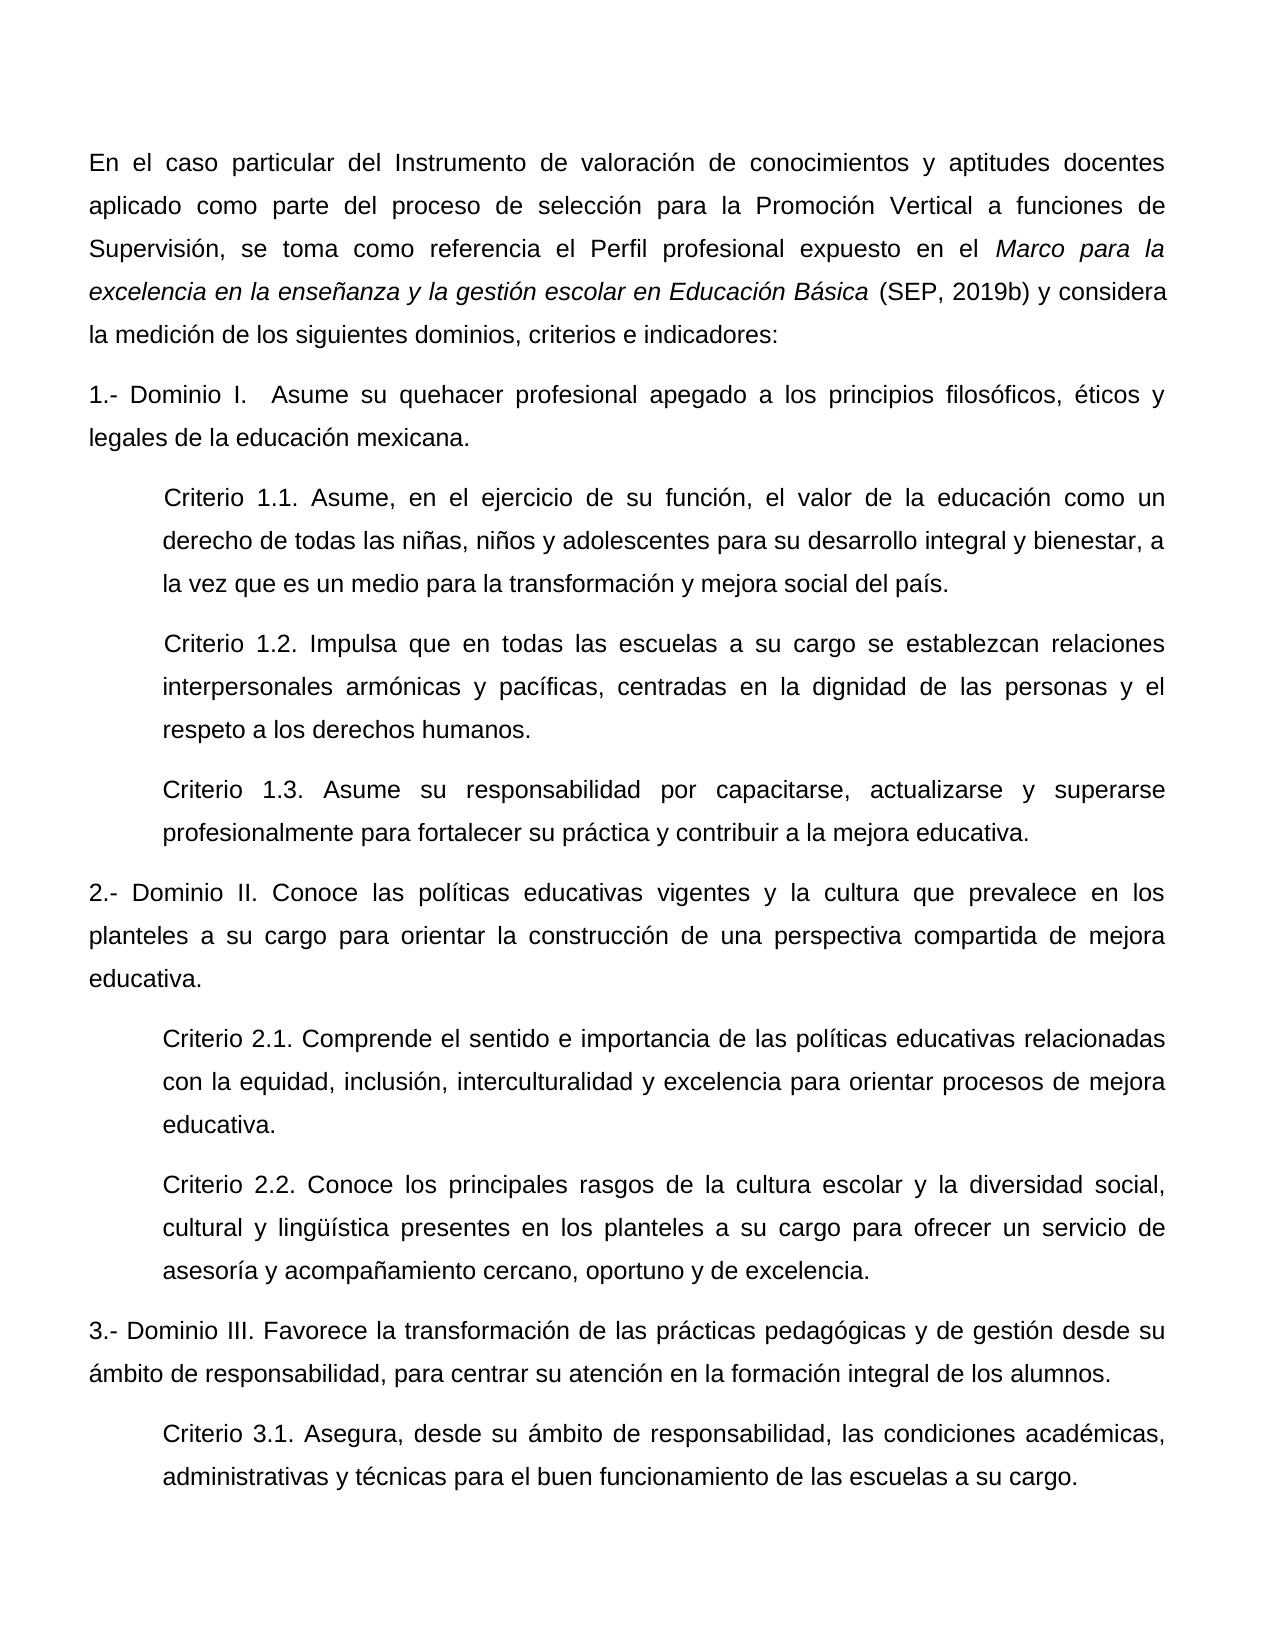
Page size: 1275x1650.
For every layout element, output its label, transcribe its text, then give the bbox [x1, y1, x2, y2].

text 1.- Dominio I. Asume su quehacer profesional apegado a los principios filosóficos, éticos y legales de la educación mexicana. [88, 380, 1167, 452]
text Criterio 1.3. Asume su responsabilidad por capacitarse, actualizarse y superarse profesionalmente para fortalecer su práctica y contribuir a la mejora educativa. [162, 775, 1167, 847]
text 2.- Dominio II. Conoce las políticas educativas vigentes y la cultura que prevalece en los planteles a su cargo para orientar la construcción de una perspectiva compartida de mejora educativa. [88, 878, 1167, 993]
text Criterio 3.1. Asegura, desde su ámbito de responsabilidad, las condiciones académicas, administrativas y técnicas para el buen funcionamiento de las escuelas a su cargo. [162, 1419, 1167, 1491]
text Criterio 2.2. Conoce los principales rasgos de la cultura escolar y la diversidad social, cultural y lingüística presentes en los planteles a su cargo para ofrecer un servicio de asesoría y acompañamiento cercano, oportuno y de excelencia. [162, 1170, 1167, 1285]
text Criterio 1.2. Impulsa que en todas las escuelas a su cargo se establezcan relaciones interpersonales armónicas y pacíficas, centradas en la dignidad de las personas y el respeto a los derechos humanos. [162, 629, 1167, 744]
text 3.- Dominio III. Favorece la transformación de las prácticas pedagógicas y de gestión desde su ámbito de responsabilidad, para centrar su atención en la formación integral de los alumnos. [88, 1316, 1167, 1388]
text En el caso particular del Instrumento de valoración de conocimientos y aptitudes docentes aplicado como parte del proceso de selección para la Promoción Vertical a funciones de Supervisión, se toma como referencia el Perfil profesional expuesto en el Marco para la excelencia en la enseñanza y la gestión escolar en Educación Básica (SEP, 2019b) y considera la medición de los siguientes dominios, criterios e indicadores: [88, 148, 1167, 349]
text Criterio 1.1. Asume, en el ejercicio de su función, el valor de la educación como un derecho de todas las niñas, niños y adolescentes para su desarrollo integral y bienestar, a la vez que es un medio para la transformación y mejora social del país. [162, 483, 1167, 598]
text Criterio 2.1. Comprende el sentido e importancia de las políticas educativas relacionadas con la equidad, inclusión, interculturalidad y excelencia para orientar procesos de mejora educativa. [162, 1024, 1167, 1139]
